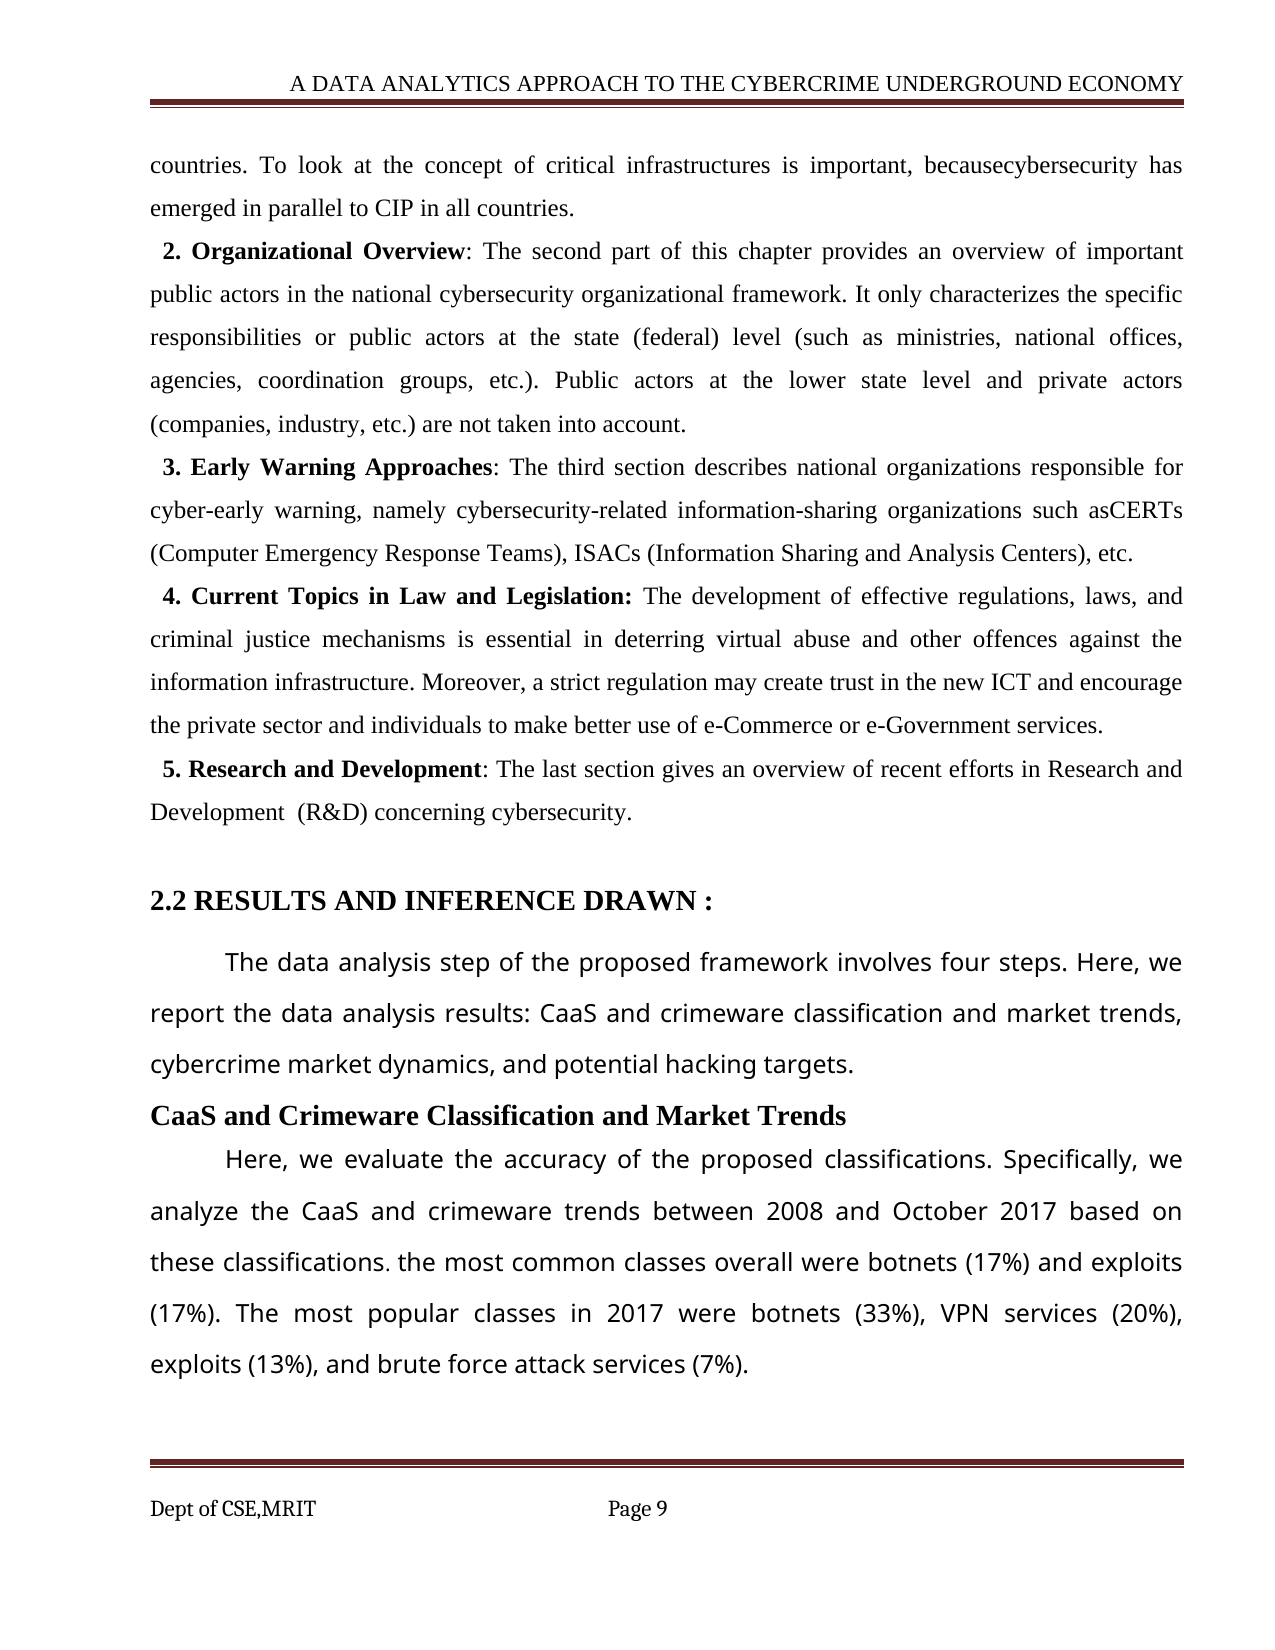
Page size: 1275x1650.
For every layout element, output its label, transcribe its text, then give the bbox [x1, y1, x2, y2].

text 4. Current Topics in Law and Legislation: The development of effective regulations, laws, and criminal justice mechanisms is essential in deterring virtual abuse and other offences against the information infrastructure. Moreover, a strict regulation may create trust in the new ICT and encourage the private sector and individuals to make better use of e-Commerce or e-Government services. [150, 581, 1184, 739]
text 5. Research and Development: The last section gives an overview of recent efforts in Research and Development (R&D) concerning cybersecurity. [150, 754, 1184, 826]
text CaaS and Crimeware Classification and Market Trends [150, 1098, 1184, 1132]
text 3. Early Warning Approaches: The third section describes national organizations responsible for cyber-early warning, namely cybersecurity-related information-sharing organizations such asCERTs (Computer Emergency Response Teams), ISACs (Information Sharing and Analysis Centers), etc. [150, 452, 1184, 567]
text 2.2 RESULTS AND INFERENCE DRAWN : [150, 883, 1184, 917]
text 2. Organizational Overview: The second part of this chapter provides an overview of important public actors in the national cybersecurity organizational framework. It only characterizes the specific responsibilities or public actors at the state (federal) level (such as ministries, national offices, agencies, coordination groups, etc.). Public actors at the lower state level and private actors (companies, industry, etc.) are not taken into account. [150, 236, 1184, 437]
text The data analysis step of the proposed framework involves four steps. Here, we report the data analysis results: CaaS and crimeware classification and market trends, cybercrime market dynamics, and potential hacking targets. [150, 945, 1184, 1081]
text Here, we evaluate the accuracy of the proposed classifications. Specifically, we analyze the CaaS and crimeware trends between 2008 and October 2017 based on these classifications. the most common classes overall were botnets (17%) and exploits (17%). The most popular classes in 2017 were botnets (33%), VPN services (20%), exploits (13%), and brute force attack services (7%). [150, 1142, 1184, 1380]
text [150, 150, 1184, 222]
